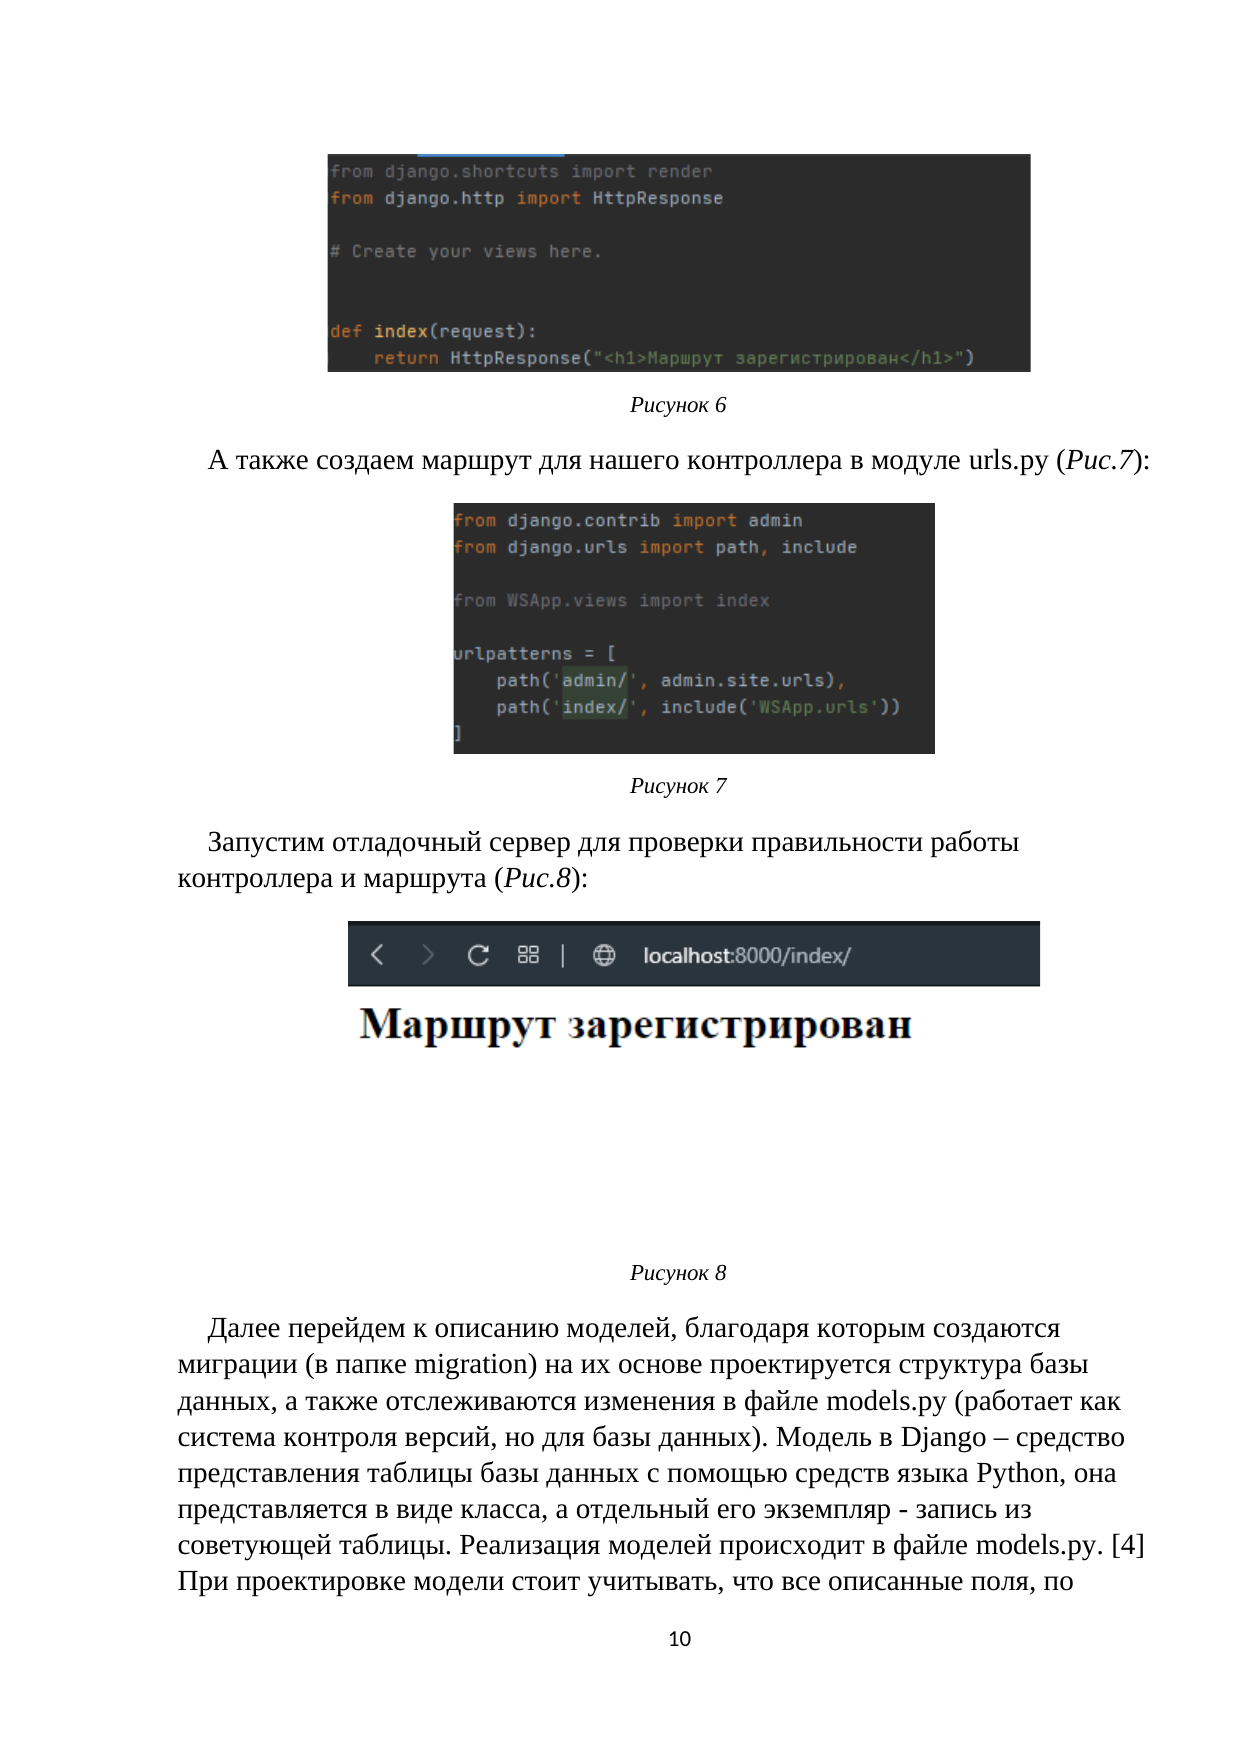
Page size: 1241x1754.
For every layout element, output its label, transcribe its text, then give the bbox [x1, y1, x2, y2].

text А также создаем маршрут для нашего контроллера в модуле urls.py (Рис.7): [177, 442, 1181, 476]
text Рисунок 6 [177, 391, 1181, 417]
picture [348, 921, 1041, 1240]
text Запустим отладочный сервер для проверки правильности работы контроллера и маршрута (Рис.8): [177, 824, 1181, 893]
picture [327, 154, 1031, 372]
text Рисунок 8 [177, 1259, 1181, 1286]
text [177, 1311, 1181, 1597]
picture [453, 503, 935, 754]
text Рисунок 7 [177, 772, 1181, 799]
